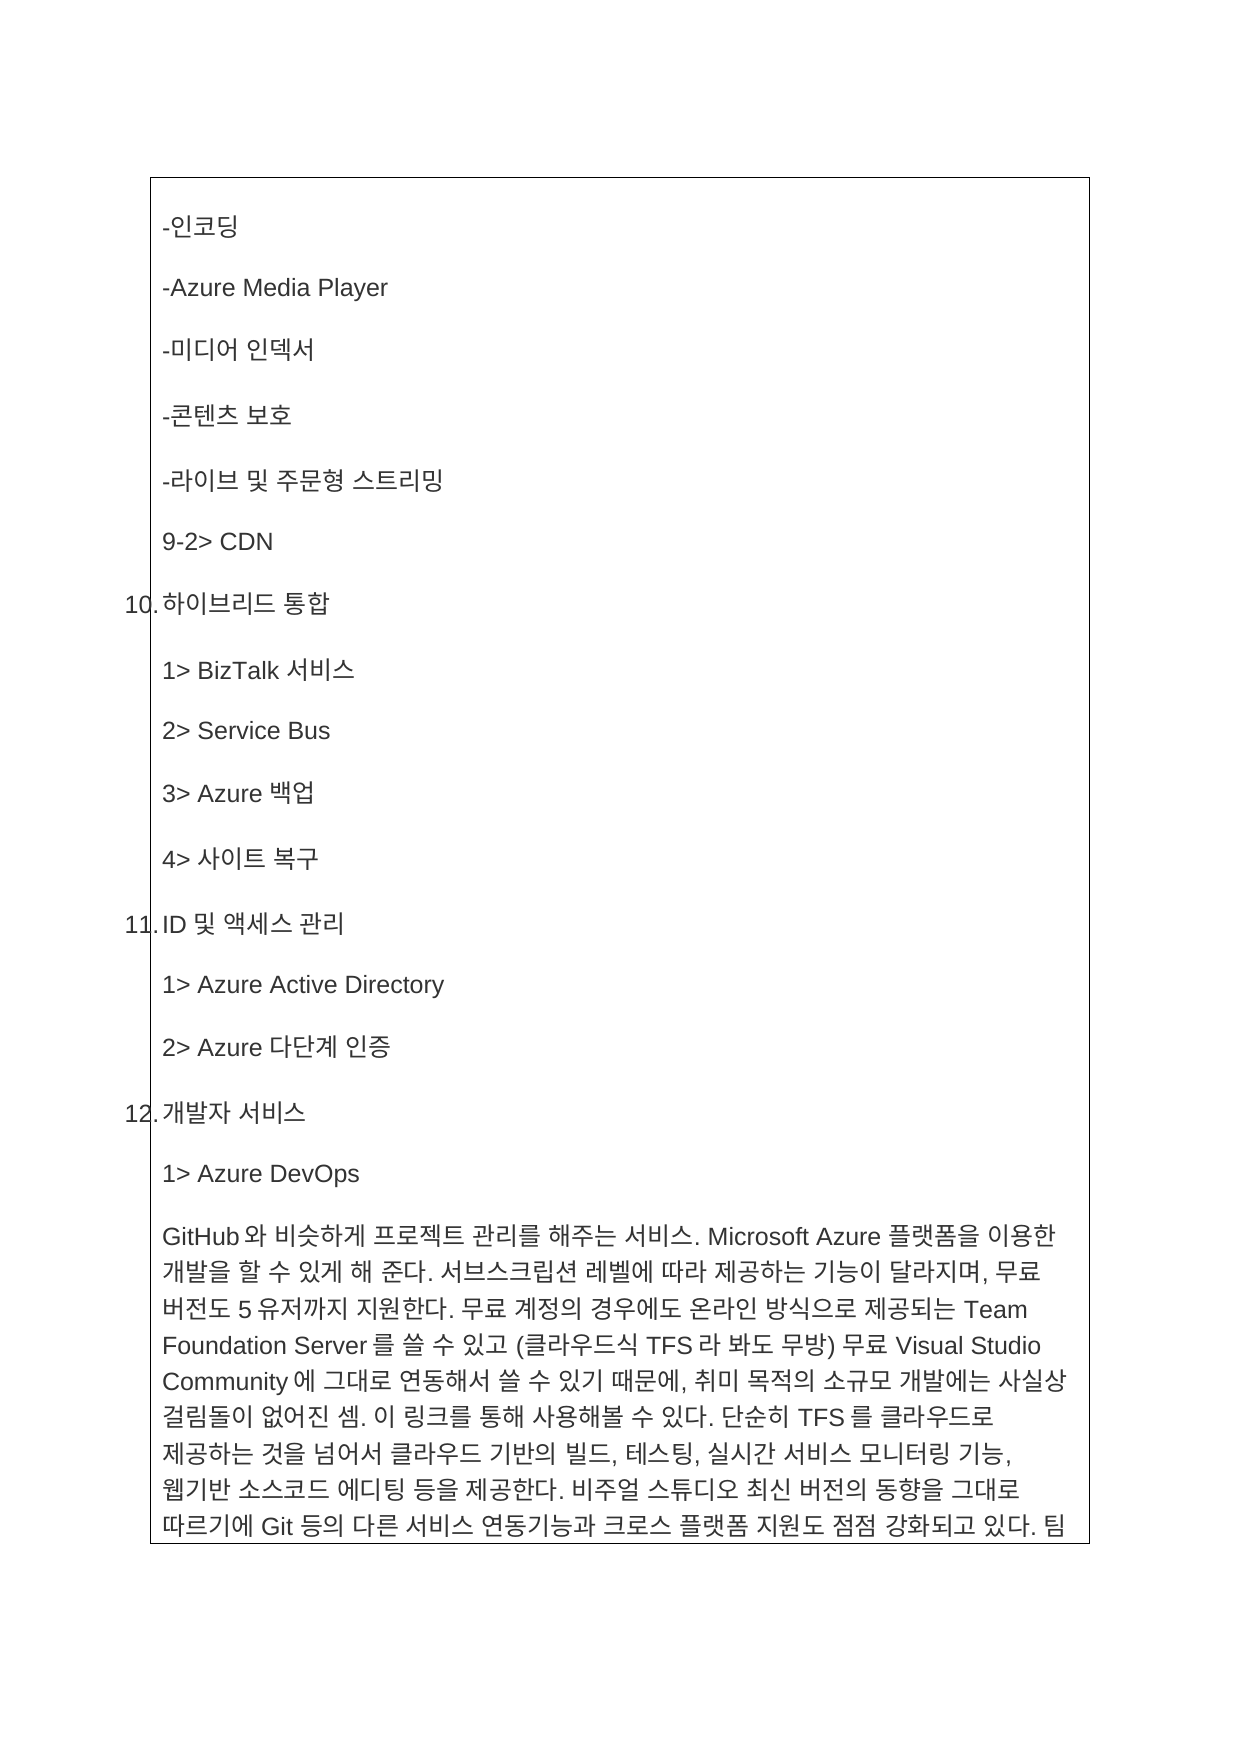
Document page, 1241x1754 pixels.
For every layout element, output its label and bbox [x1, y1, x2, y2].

table_cell [151, 178, 1089, 1543]
